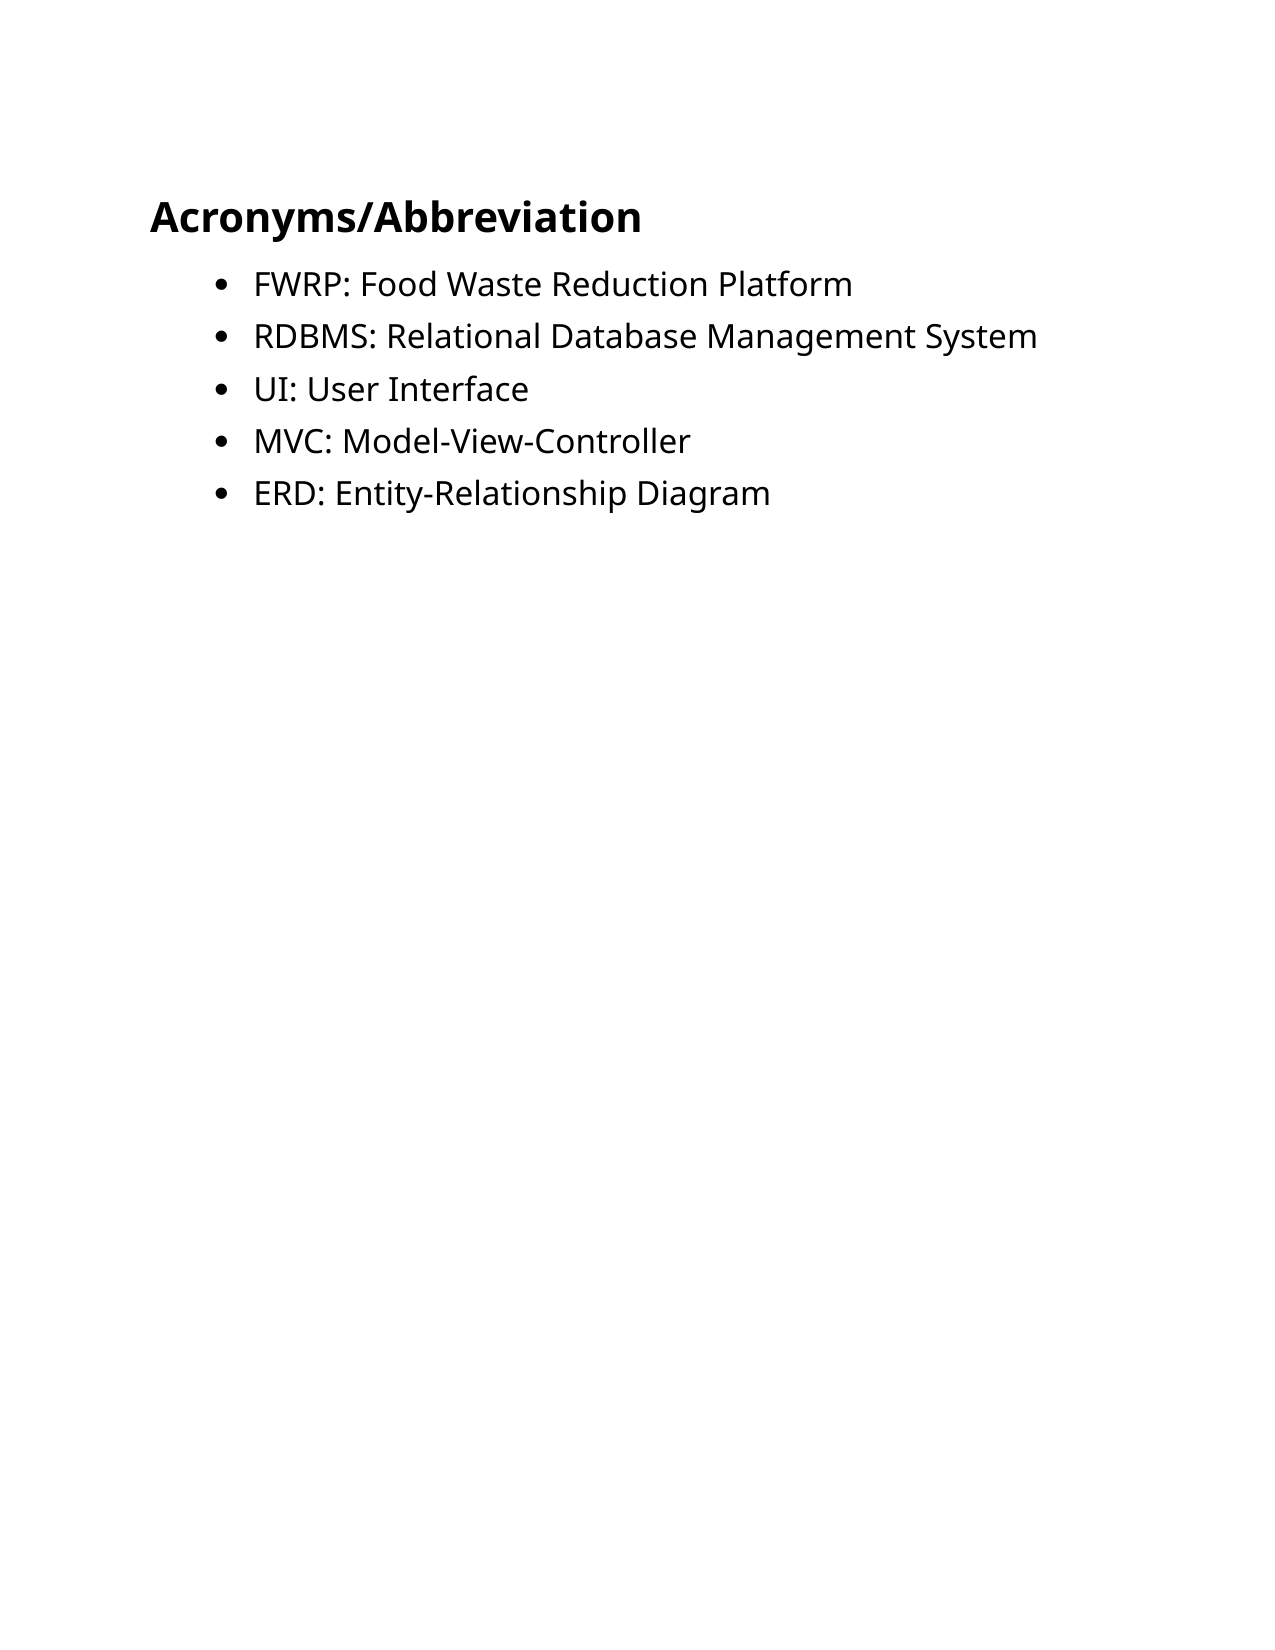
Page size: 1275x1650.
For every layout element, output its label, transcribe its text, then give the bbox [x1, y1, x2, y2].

list RDBMS: Relational Database Management System [216, 313, 1125, 359]
list UI: User Interface [216, 365, 1125, 411]
list FWRP: Food Waste Reduction Platform [216, 261, 1125, 306]
subtitle Acronyms/Abbreviation [150, 187, 1125, 244]
list MVC: Model-View-Controller [216, 418, 1125, 463]
list ERD: Entity-Relationship Diagram [216, 470, 1125, 515]
